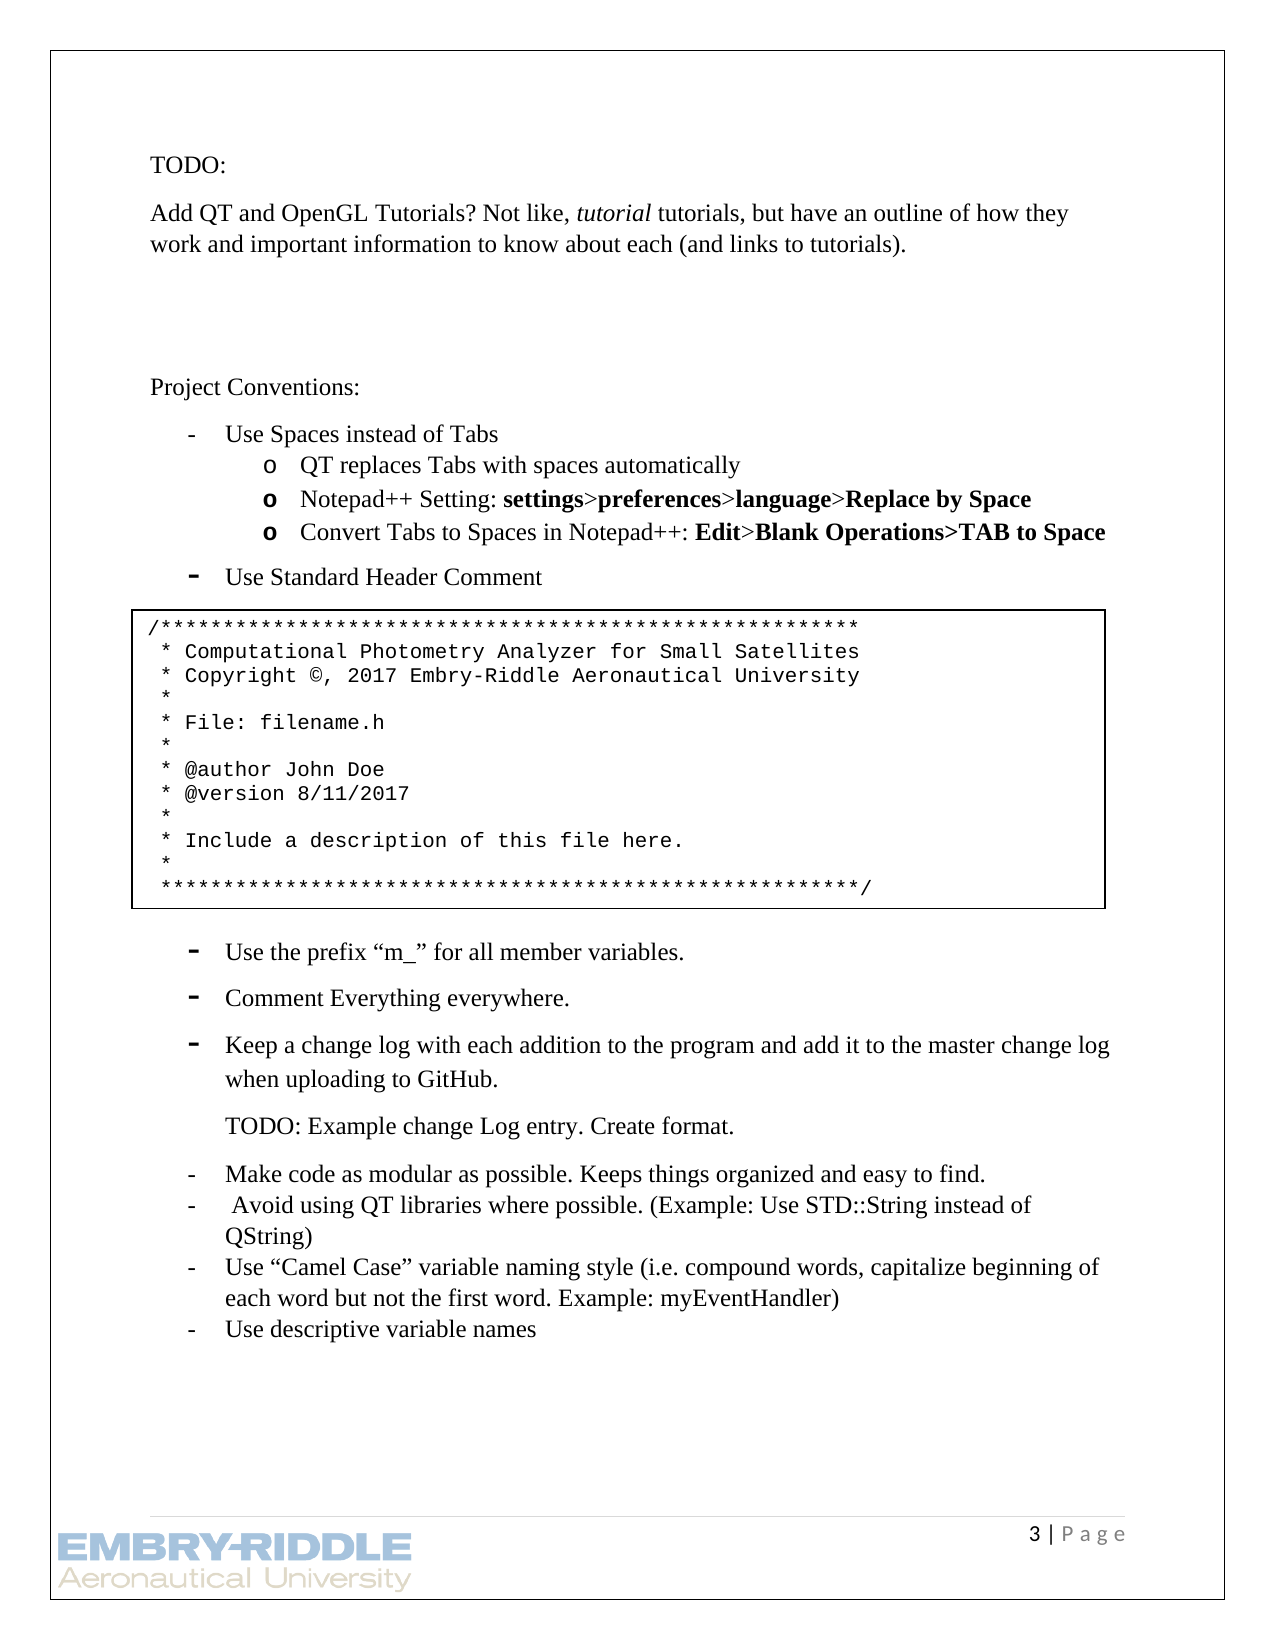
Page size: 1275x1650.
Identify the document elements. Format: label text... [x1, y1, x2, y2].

text TODO: [150, 150, 1125, 179]
list Convert Tabs to Spaces in Notepad++: Edit>Blank Operations>TAB to Space [262, 517, 1125, 548]
list Use descriptive variable names [187, 1314, 1125, 1343]
text Project Conventions: [150, 372, 1125, 401]
list Use Spaces instead of Tabs [187, 419, 1125, 448]
list QT replaces Tabs with spaces automatically [262, 451, 1125, 481]
list Use Standard Header Comment [187, 550, 1125, 593]
list Keep a change log with each addition to the program and add it to the master change log when uploading to GitHub. [187, 1018, 1125, 1092]
text TODO: Example change Log entry. Create format. [225, 1111, 1125, 1140]
list Avoid using QT libraries where possible. (Example: Use STD::String instead of QString) [187, 1190, 1125, 1250]
text Add QT and OpenGL Tutorials? Not like, tutorial tutorials, but have an outline of how they work and important information to know about each (and links to tutorials). [150, 198, 1125, 257]
list Make code as modular as possible. Keeps things organized and easy to find. [187, 1159, 1125, 1188]
list Notepad++ Setting: settings>preferences>language>Replace by Space [262, 484, 1125, 515]
list Comment Everything everywhere. [187, 972, 1125, 1015]
list Use the prefix “m_” for all member variables. [187, 597, 1125, 968]
list Use “Camel Case” variable naming style (i.e. compound words, capitalize beginning of each word but not the first word. Example: myEventHandler) [187, 1252, 1125, 1312]
